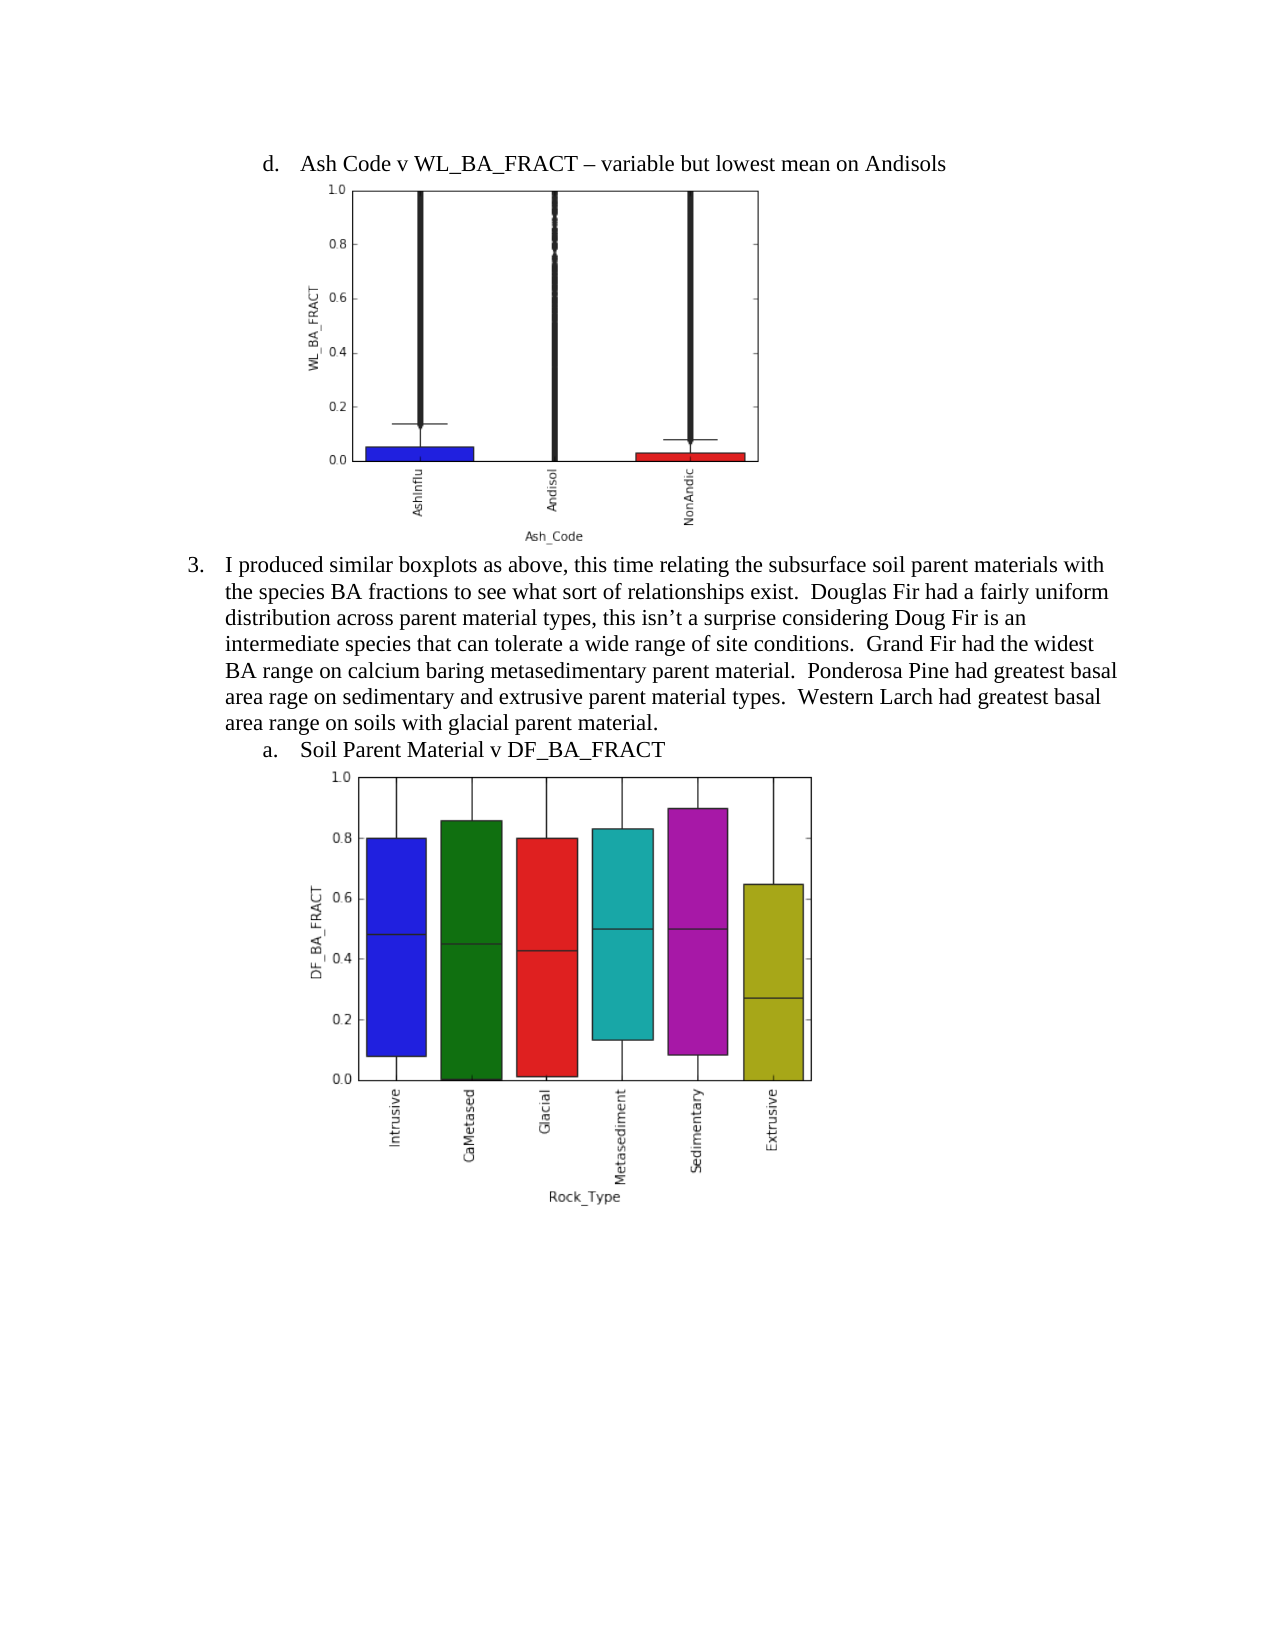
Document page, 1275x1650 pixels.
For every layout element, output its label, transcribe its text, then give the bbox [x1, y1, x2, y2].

picture [300, 176, 765, 552]
list I produced similar boxplots as above, this time relating the subsurface soil parent materials with the species BA fractions to see what sort of relationships exist. Douglas Fir had a fairly uniform distribution across parent material types, this isn’t a surprise considering Doug Fir is an intermediate species that can tolerate a wide range of site conditions. Grand Fir had the widest BA range on calcium baring metasedimentary parent material. Ponderosa Pine had greatest basal area rage on sedimentary and extrusive parent material types. Western Larch had greatest basal area range on soils with glacial parent material. [187, 551, 1125, 736]
picture [300, 762, 819, 1213]
